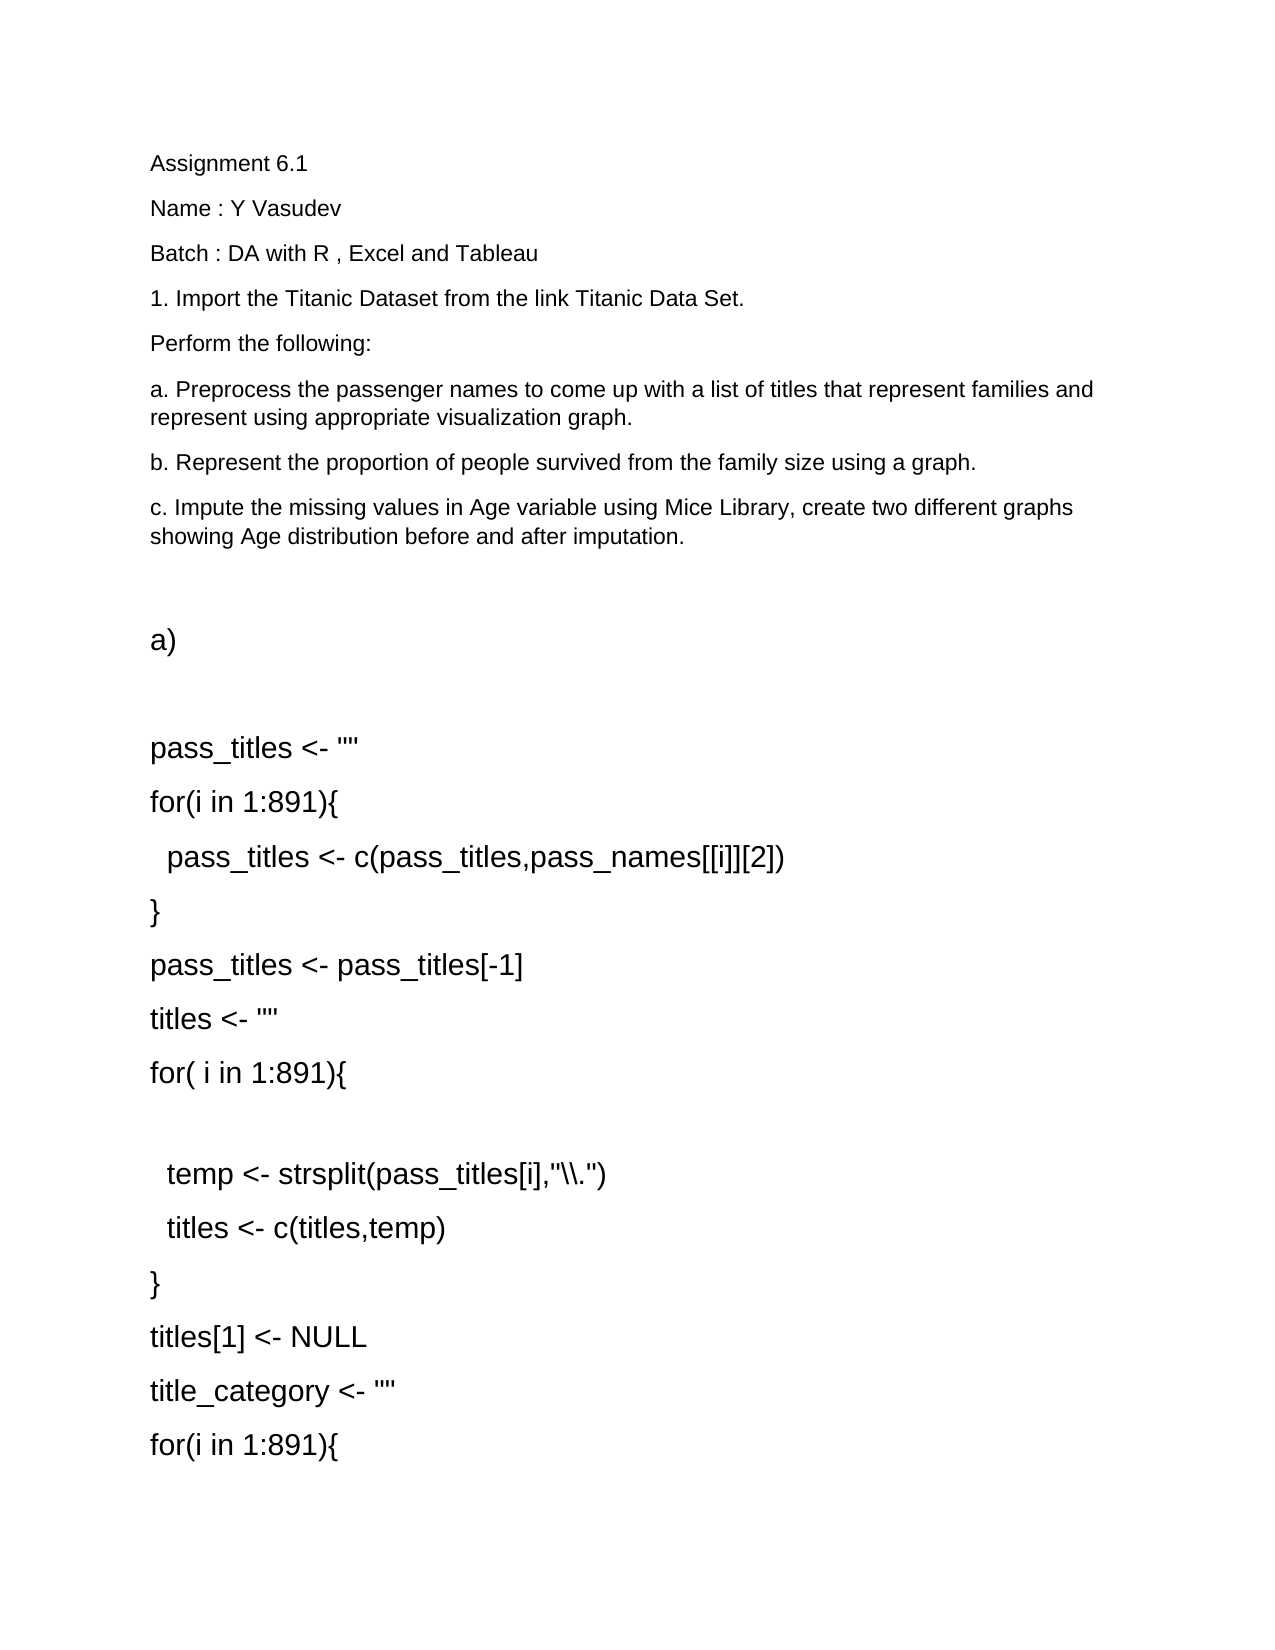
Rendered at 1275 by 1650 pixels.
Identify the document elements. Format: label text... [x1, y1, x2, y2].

text titles[1] <- NULL [150, 1319, 1125, 1353]
text titles <- c(titles,temp) [150, 1210, 1125, 1245]
text Perform the following: [150, 330, 1125, 357]
text pass_titles <- c(pass_titles,pass_names[[i]][2]) [150, 838, 1125, 873]
text c. Impute the missing values in Age variable using Mice Library, create two different graphs showing Age distribution before and after imputation. [150, 494, 1125, 549]
text temp <- strsplit(pass_titles[i],"\\.") [150, 1156, 1125, 1191]
text for(i in 1:891){ [150, 784, 1125, 819]
text for(i in 1:891){ [150, 1427, 1125, 1462]
text titles <- "" [150, 1001, 1125, 1036]
text pass_titles <- "" [150, 730, 1125, 765]
text Name : Y Vasudev [150, 195, 1125, 221]
text b. Represent the proportion of people survived from the family size using a graph. [150, 449, 1125, 475]
text } [150, 1264, 1125, 1299]
text a. Preprocess the passenger names to come up with a list of titles that represent families and represent using appropriate visualization graph. [150, 376, 1125, 430]
text Batch : DA with R , Excel and Tableau [150, 240, 1125, 267]
text } [150, 893, 1125, 927]
text a) [150, 622, 1125, 657]
text pass_titles <- pass_titles[-1] [150, 947, 1125, 982]
text Assignment 6.1 [150, 150, 1125, 176]
text 1. Import the Titanic Dataset from the link Titanic Data Set. [150, 285, 1125, 312]
text title_category <- "" [150, 1373, 1125, 1408]
text for( i in 1:891){ [150, 1055, 1125, 1090]
